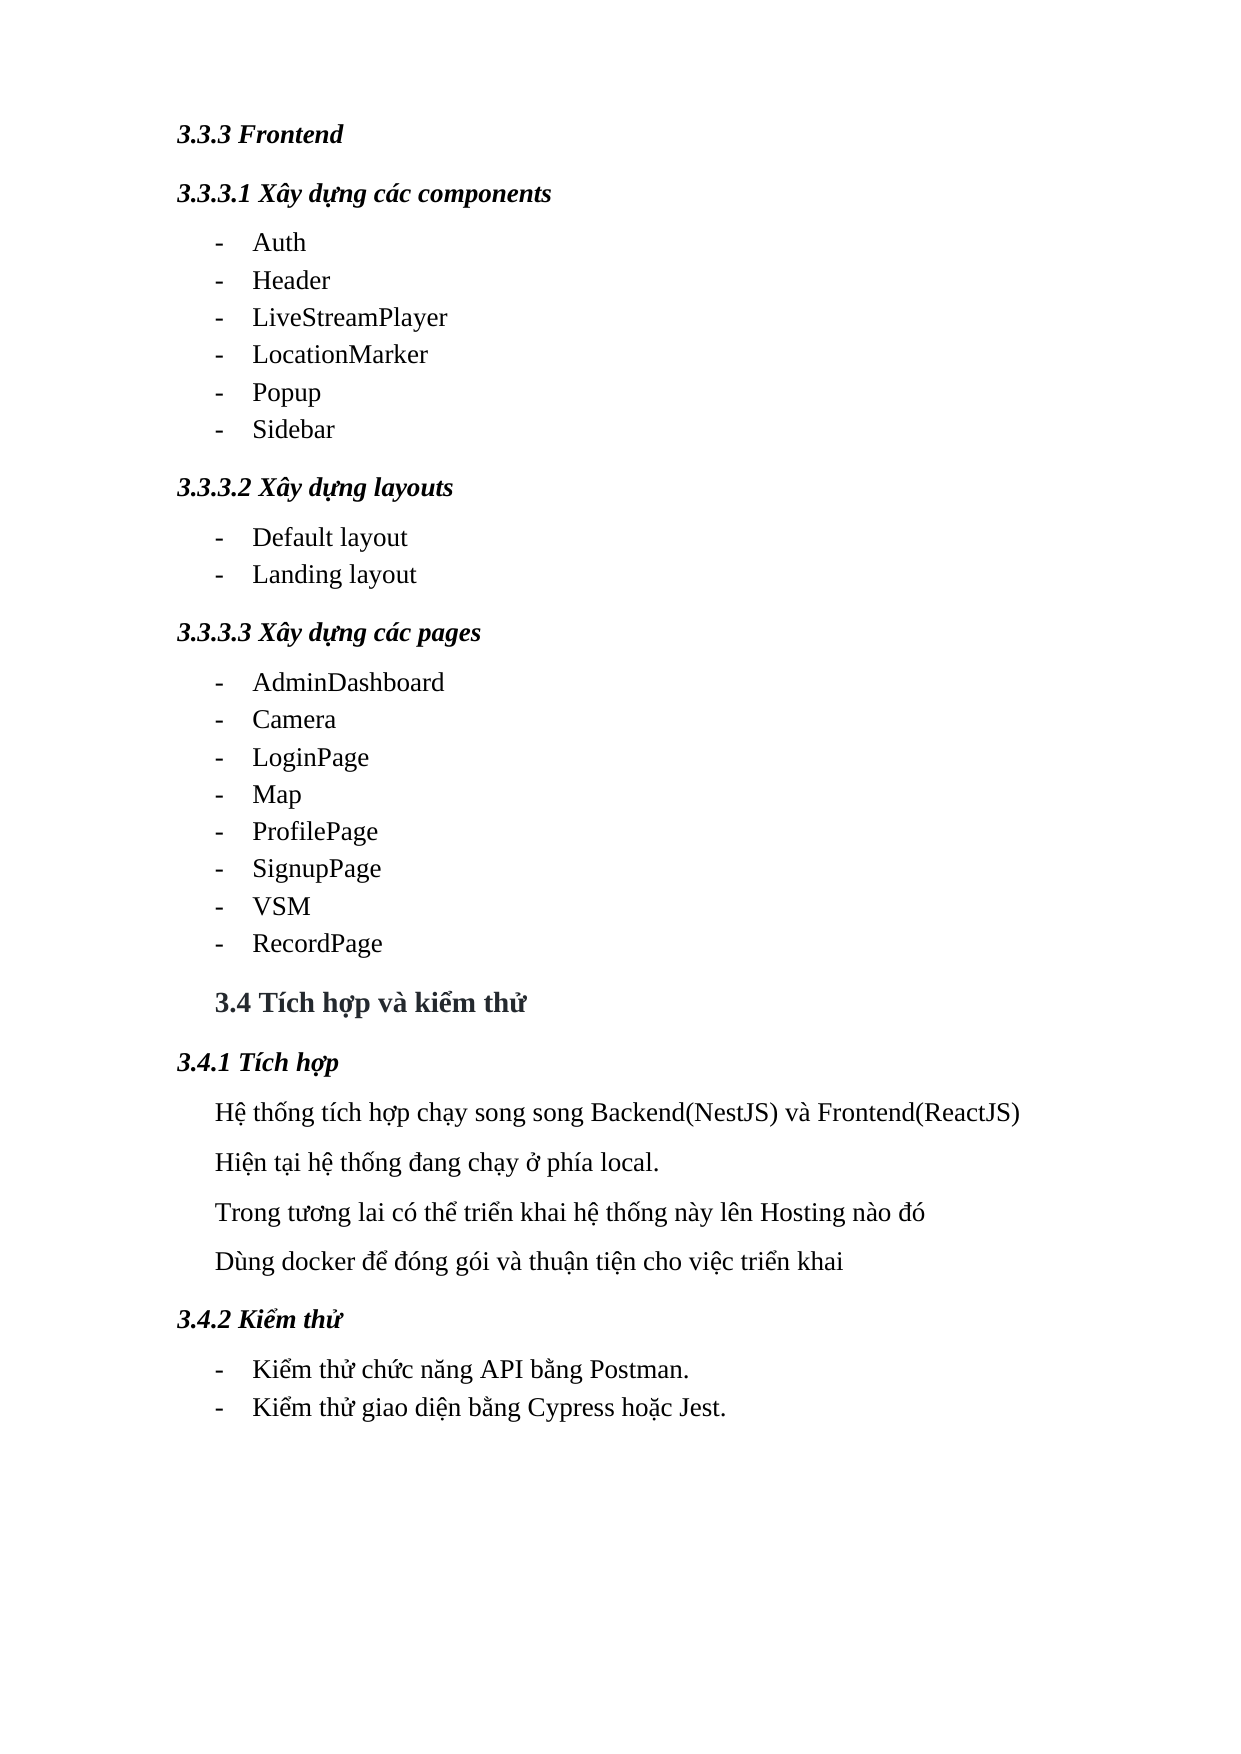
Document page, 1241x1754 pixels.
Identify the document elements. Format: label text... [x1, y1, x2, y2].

subtitle Xây dựng các pages [177, 616, 1122, 647]
list Kiểm thử chức năng API bằng Postman. [214, 1353, 1122, 1384]
subtitle Kiểm thử [177, 1303, 1122, 1335]
text Hiện tại hệ thống đang chạy ở phía local. [177, 1146, 1122, 1177]
list Default layout [214, 521, 1122, 552]
list Landing layout [214, 558, 1122, 589]
list LocationMarker [214, 338, 1122, 369]
list LiveStreamPlayer [214, 301, 1122, 332]
list Header [214, 264, 1122, 295]
list Map [214, 778, 1122, 809]
list SignupPage [214, 852, 1122, 884]
list Popup [214, 376, 1122, 407]
text Hệ thống tích hợp chạy song song Backend(NestJS) và Frontend(ReactJS) [177, 1096, 1122, 1127]
list Auth [214, 226, 1122, 258]
list Sidebar [214, 413, 1122, 444]
subtitle Tích hợp và kiểm thử [177, 985, 1122, 1019]
subtitle Frontend [177, 118, 1122, 150]
text Trong tương lai có thể triển khai hệ thống này lên Hosting nào đó [177, 1196, 1122, 1227]
list Kiểm thử giao diện bằng Cypress hoặc Jest. [214, 1391, 1122, 1422]
list VSM [214, 890, 1122, 921]
list ProfilePage [214, 815, 1122, 846]
subtitle Xây dựng layouts [177, 471, 1122, 502]
list AdminDashboard [214, 666, 1122, 697]
text Dùng docker để đóng gói và thuận tiện cho việc triển khai [177, 1245, 1122, 1277]
subtitle Tích hợp [177, 1046, 1122, 1077]
subtitle Xây dựng các components [177, 177, 1122, 208]
list RecordPage [214, 927, 1122, 958]
list Camera [214, 703, 1122, 734]
list LoginPage [214, 741, 1122, 772]
